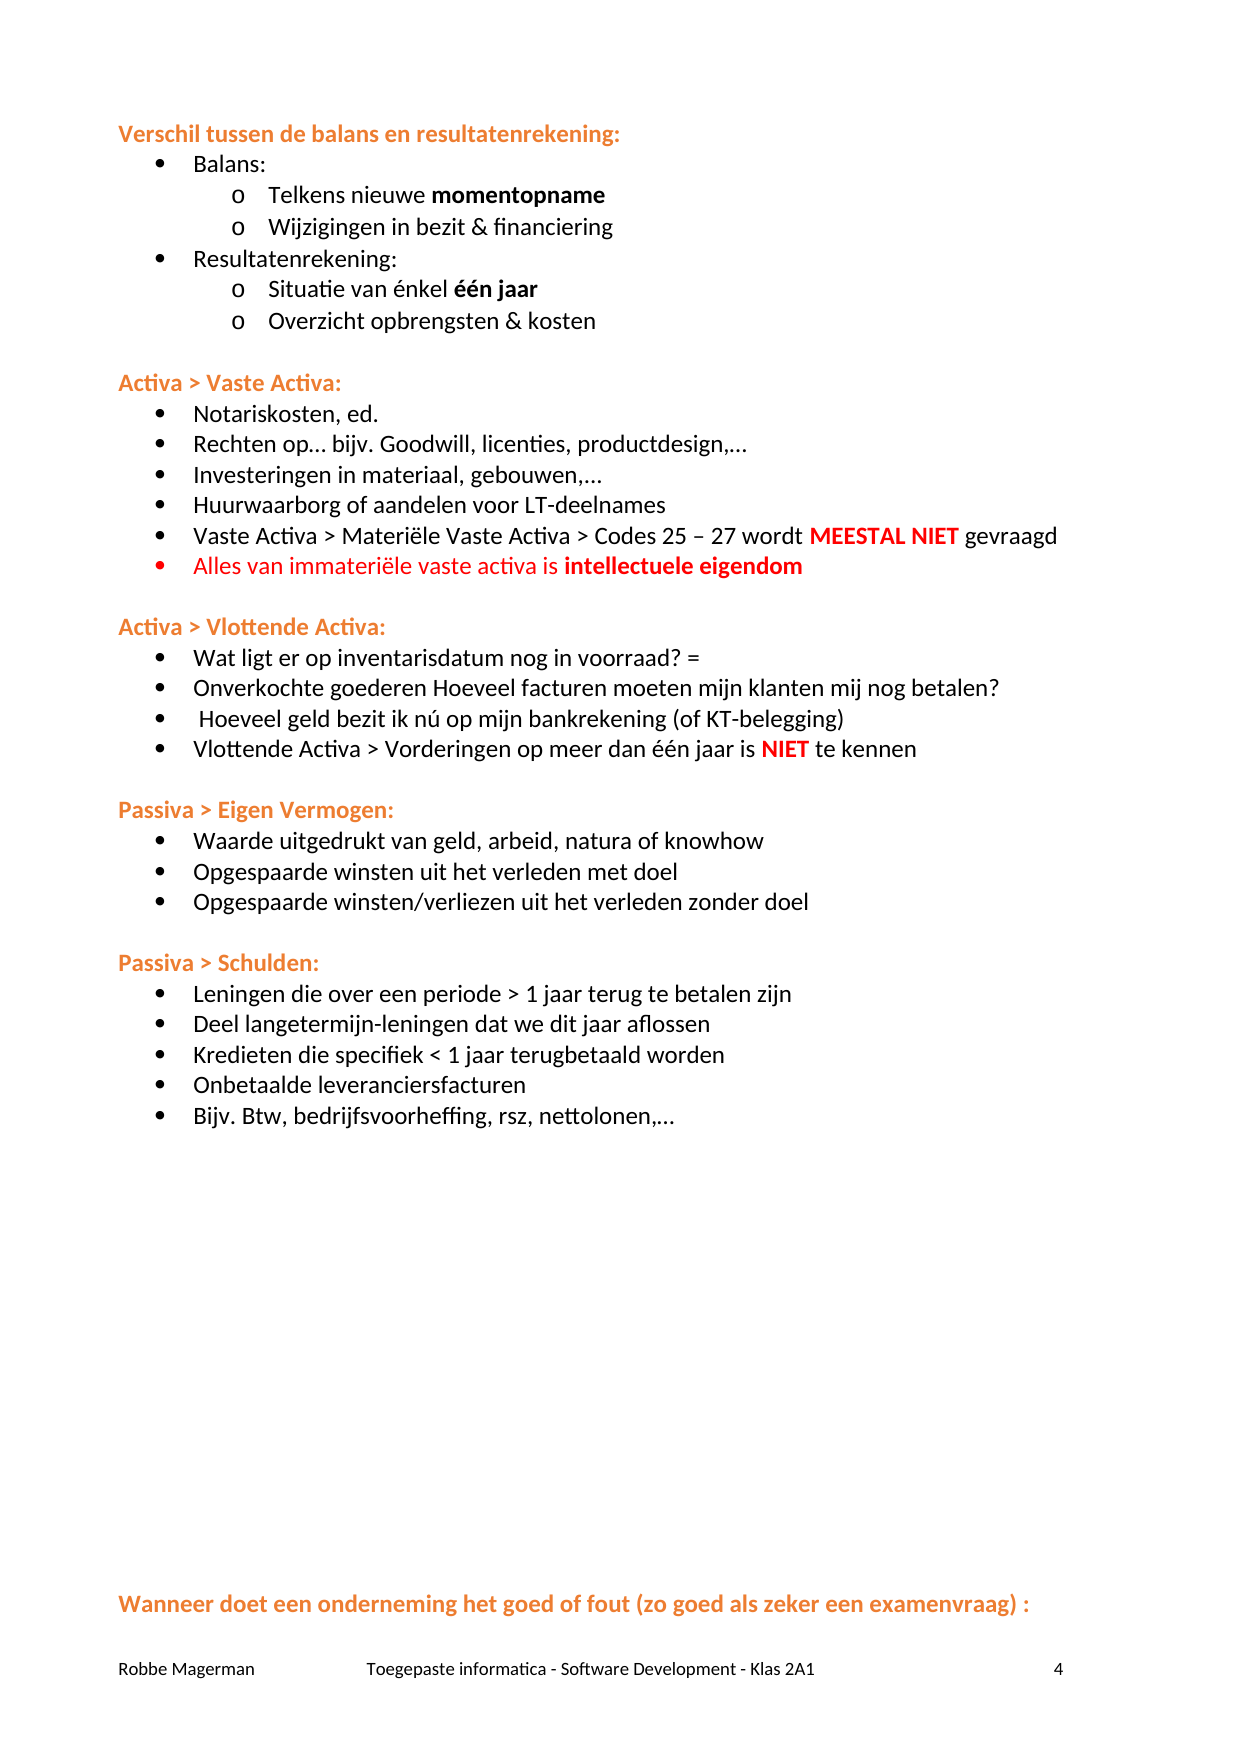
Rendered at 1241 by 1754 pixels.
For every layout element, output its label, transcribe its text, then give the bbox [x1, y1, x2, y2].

list Vlottende Activa > Vorderingen op meer dan één jaar is NIET te kennen [156, 733, 1122, 764]
text Activa > Vlottende Activa: [118, 611, 1122, 642]
list Hoeveel geld bezit ik nú op mijn bankrekening (of KT-belegging) [156, 703, 1122, 733]
list Huurwaarborg of aandelen voor LT-deelnames [156, 489, 1122, 520]
list Vaste Activa > Materiële Vaste Activa > Codes 25 – 27 wordt MEESTAL NIET gevraagd [156, 520, 1122, 550]
text Passiva > Schulden: [118, 947, 1122, 978]
list Deel langetermijn-leningen dat we dit jaar aflossen [156, 1008, 1122, 1039]
list Balans: [156, 149, 1122, 179]
list Investeringen in materiaal, gebouwen,... [156, 459, 1122, 489]
list Wat ligt er op inventarisdatum nog in voorraad? = [156, 642, 1122, 672]
list Alles van immateriële vaste activa is intellectuele eigendom [156, 550, 1122, 581]
list Opgespaarde winsten uit het verleden met doel [156, 856, 1122, 886]
list Telkens nieuwe momentopname [231, 179, 1122, 211]
list Rechten op… bijv. Goodwill, licenties, productdesign,… [156, 428, 1122, 459]
list Waarde uitgedrukt van geld, arbeid, natura of knowhow [156, 825, 1122, 856]
list Kredieten die specifiek < 1 jaar terugbetaald worden [156, 1039, 1122, 1069]
list Wijzigingen in bezit & financiering [231, 211, 1122, 243]
list Situatie van énkel één jaar [231, 273, 1122, 305]
list Notariskosten, ed. [156, 398, 1122, 428]
list Bijv. Btw, bedrijfsvoorheffing, rsz, nettolonen,… [156, 1100, 1122, 1130]
text Wanneer doet een onderneming het goed of fout (zo goed als zeker een examenvraag) : [118, 1588, 1122, 1619]
text Activa > Vaste Activa: [118, 367, 1122, 398]
text Passiva > Eigen Vermogen: [118, 794, 1122, 825]
list Overzicht opbrengsten & kosten [231, 305, 1122, 337]
list Onverkochte goederen Hoeveel facturen moeten mijn klanten mij nog betalen? [156, 672, 1122, 703]
list Onbetaalde leveranciersfacturen [156, 1069, 1122, 1100]
list Resultatenrekening: [156, 243, 1122, 273]
list Opgespaarde winsten/verliezen uit het verleden zonder doel [156, 886, 1122, 917]
list Leningen die over een periode > 1 jaar terug te betalen zijn [156, 978, 1122, 1008]
text Verschil tussen de balans en resultatenrekening: [118, 118, 1122, 149]
